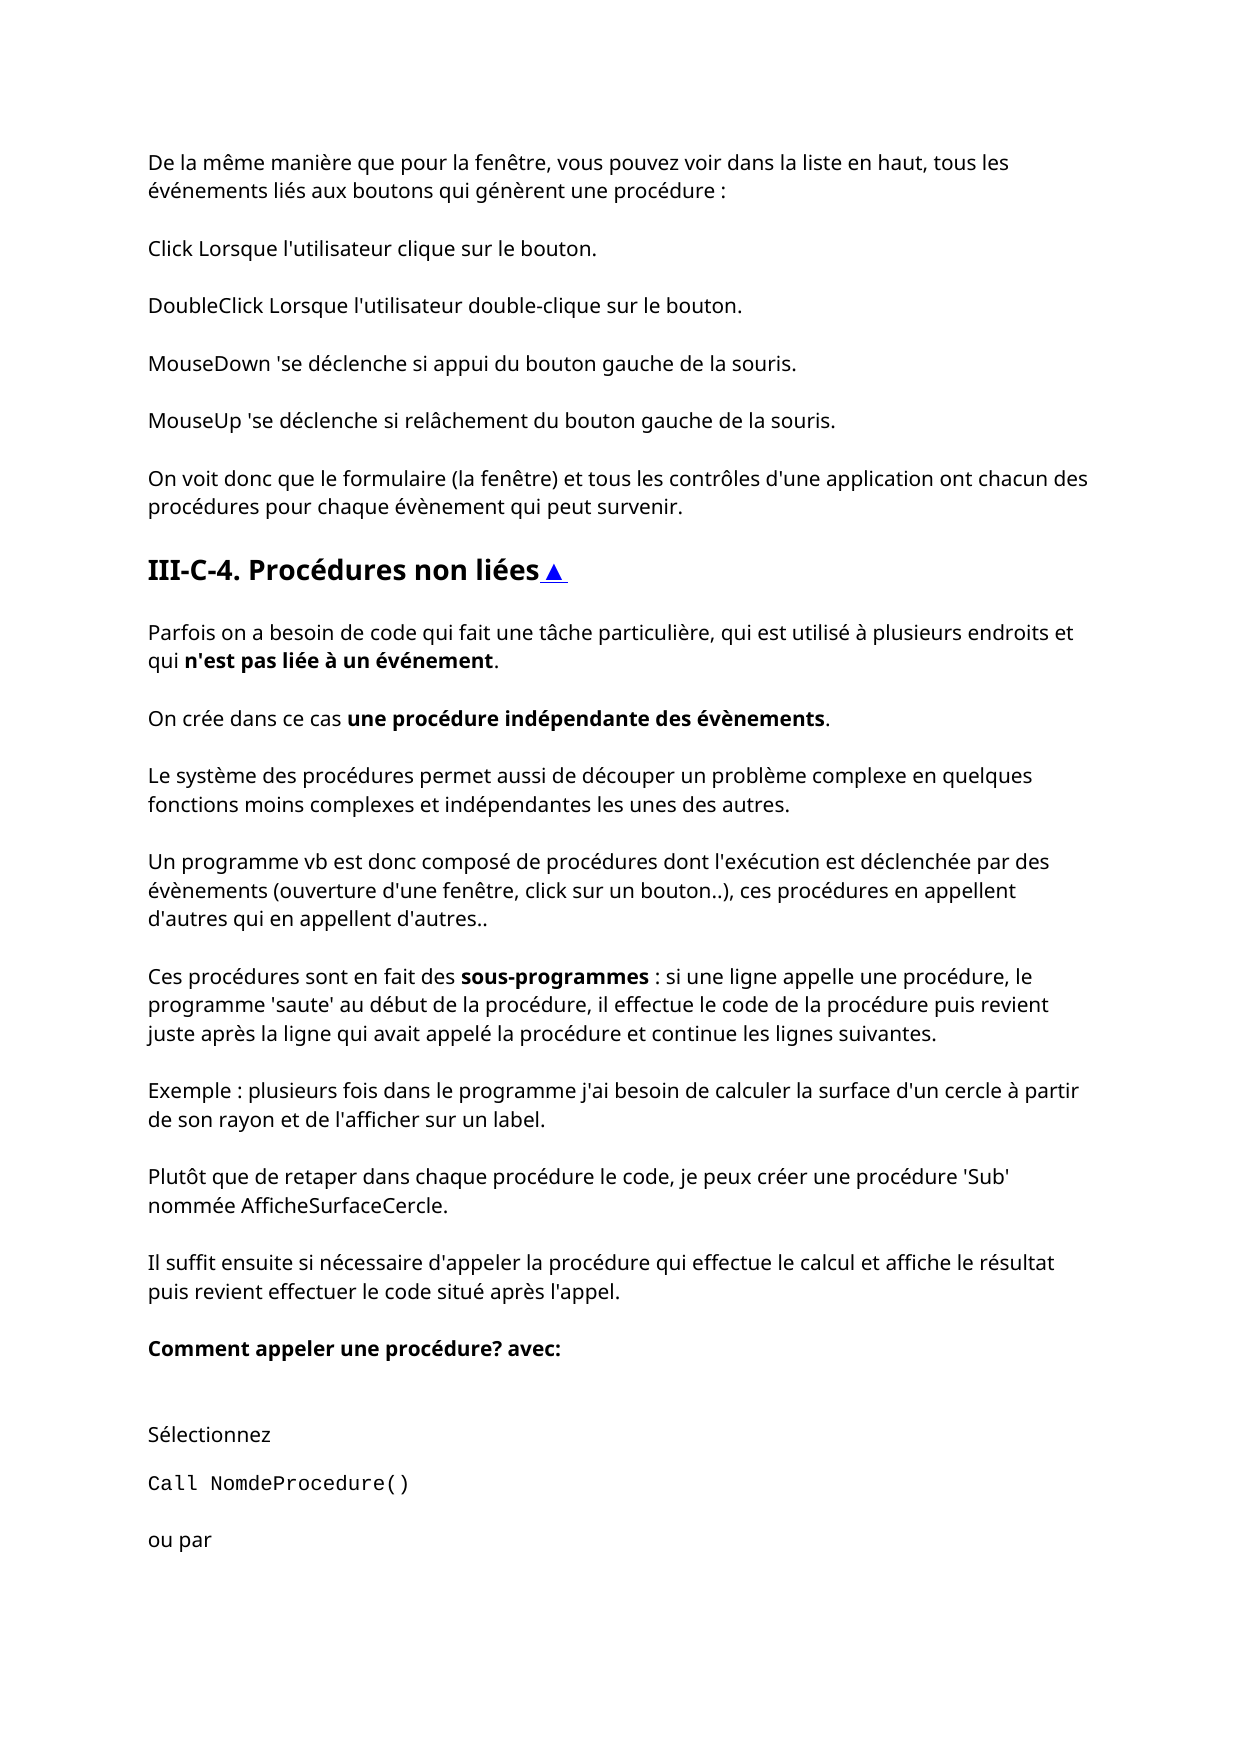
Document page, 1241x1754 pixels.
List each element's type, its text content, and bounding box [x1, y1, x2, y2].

text Click Lorsque l'utilisateur clique sur le bouton. [148, 234, 1093, 262]
text Comment appeler une procédure? avec: [148, 1334, 1093, 1363]
text III-C-4. Procédures non liées▲ [148, 550, 1093, 588]
text De la même manière que pour la fenêtre, vous pouvez voir dans la liste en haut, tous les événements liés aux boutons qui génèrent une procédure : [148, 148, 1093, 204]
text Un programme vb est donc composé de procédures dont l'exécution est déclenchée par des évènements (ouverture d'une fenêtre, click sur un bouton..), ces procédures en appellent d'autres qui en appellent d'autres.. [148, 847, 1093, 933]
text DoubleClick Lorsque l'utilisateur double-clique sur le bouton. [148, 291, 1093, 320]
text MouseDown 'se déclenche si appui du bouton gauche de la souris. [148, 349, 1093, 377]
text Le système des procédures permet aussi de découper un problème complexe en quelques fonctions moins complexes et indépendantes les unes des autres. [148, 761, 1093, 818]
text ou par [148, 1525, 1093, 1554]
text Plutôt que de retaper dans chaque procédure le code, je peux créer une procédure 'Sub' nommée AfficheSurfaceCercle. [148, 1162, 1093, 1219]
text On voit donc que le formulaire (la fenêtre) et tous les contrôles d'une application ont chacun des procédures pour chaque évènement qui peut survenir. [148, 464, 1093, 521]
text Sélectionnez [148, 1420, 1093, 1449]
text Ces procédures sont en fait des sous-programmes : si une ligne appelle une procédure, le programme 'saute' au début de la procédure, il effectue le code de la procédure puis revient juste après la ligne qui avait appelé la procédure et continue les lignes suivantes. [148, 962, 1093, 1047]
text Parfois on a besoin de code qui fait une tâche particulière, qui est utilisé à plusieurs endroits et qui n'est pas liée à un événement. [148, 618, 1093, 674]
text Il suffit ensuite si nécessaire d'appeler la procédure qui effectue le calcul et affiche le résultat puis revient effectuer le code situé après l'appel. [148, 1248, 1093, 1305]
text MouseUp 'se déclenche si relâchement du bouton gauche de la souris. [148, 406, 1093, 435]
text Call NomdeProcedure() [148, 1472, 1093, 1496]
text On crée dans ce cas une procédure indépendante des évènements. [148, 704, 1093, 732]
text Exemple : plusieurs fois dans le programme j'ai besoin de calculer la surface d'un cercle à partir de son rayon et de l'afficher sur un label. [148, 1076, 1093, 1133]
